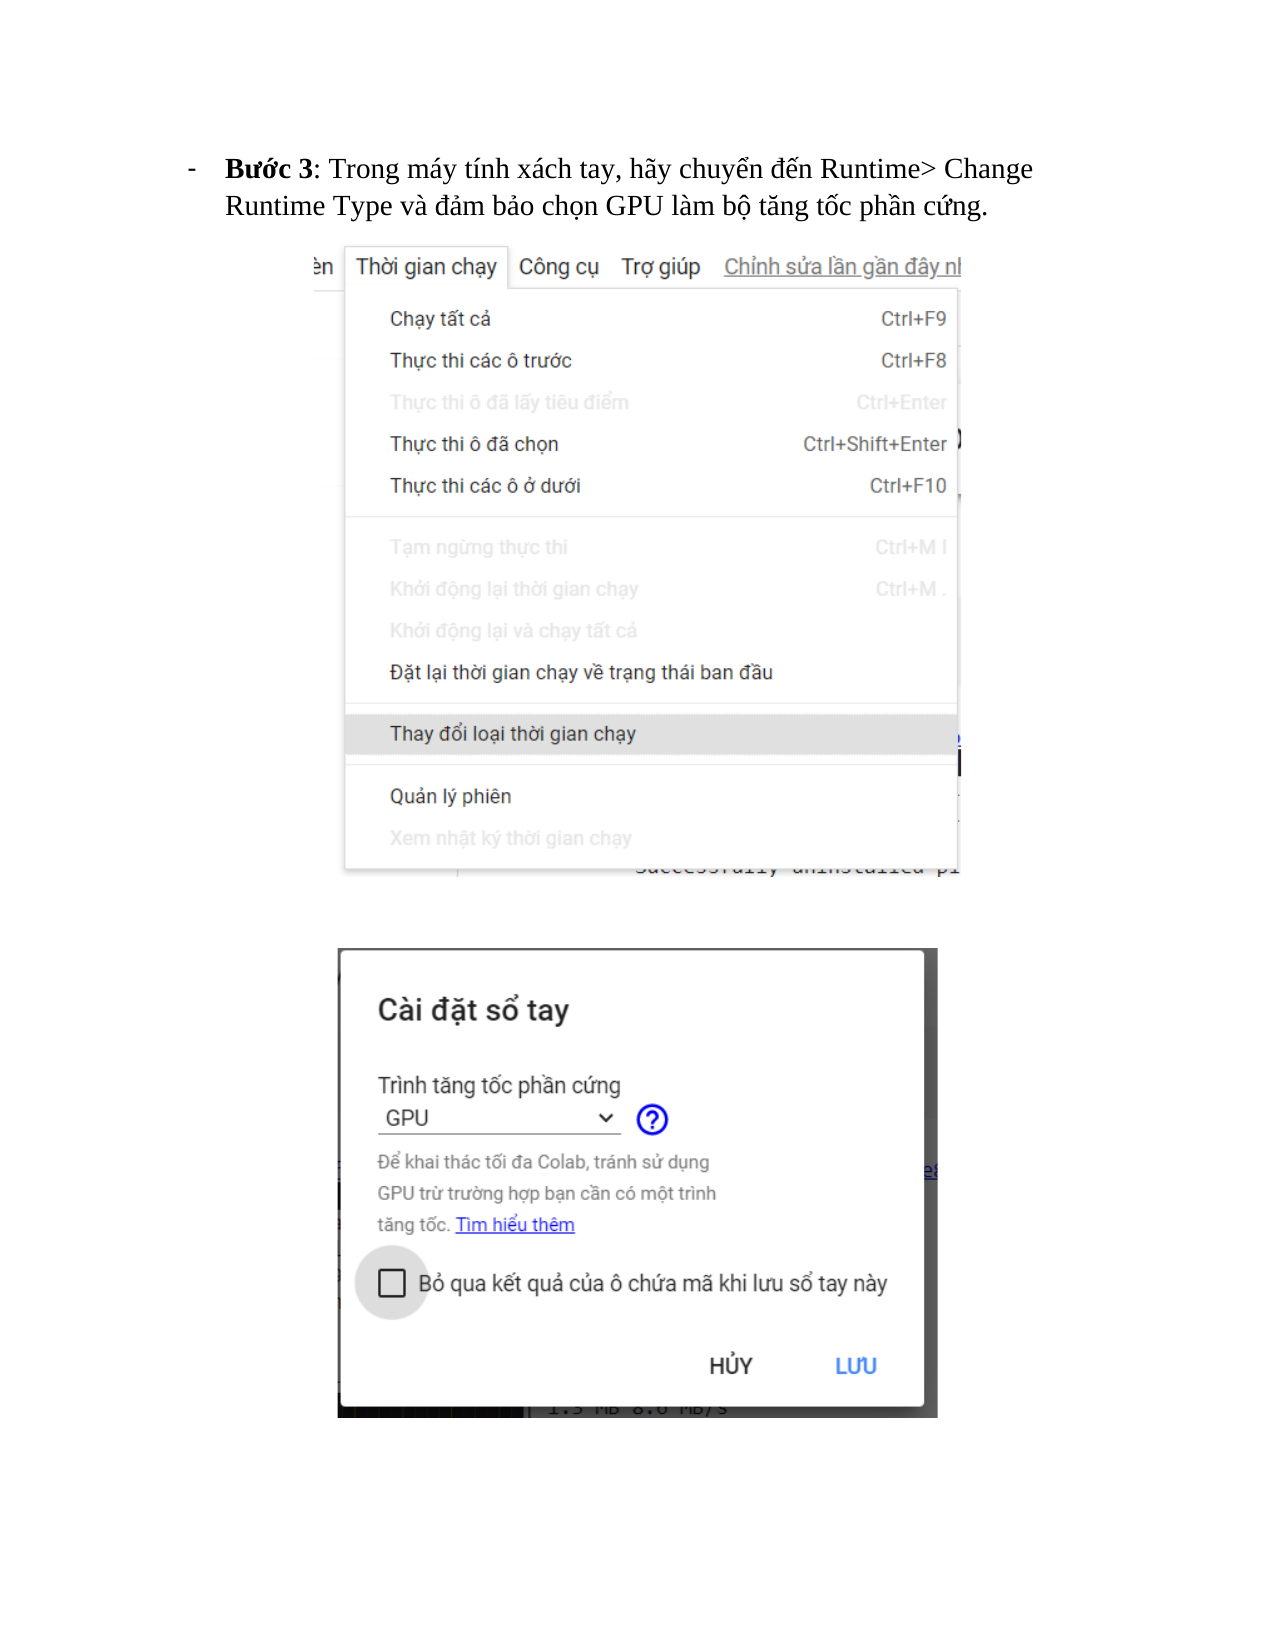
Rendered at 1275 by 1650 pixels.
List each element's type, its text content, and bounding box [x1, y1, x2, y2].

list Bước 3: Trong máy tính xách tay, hãy chuyển đến Runtime> Change Runtime Type và đảm bảo chọn GPU làm bộ tăng tốc phần cứng. [187, 150, 1125, 222]
picture [313, 241, 962, 877]
picture [337, 948, 938, 1418]
